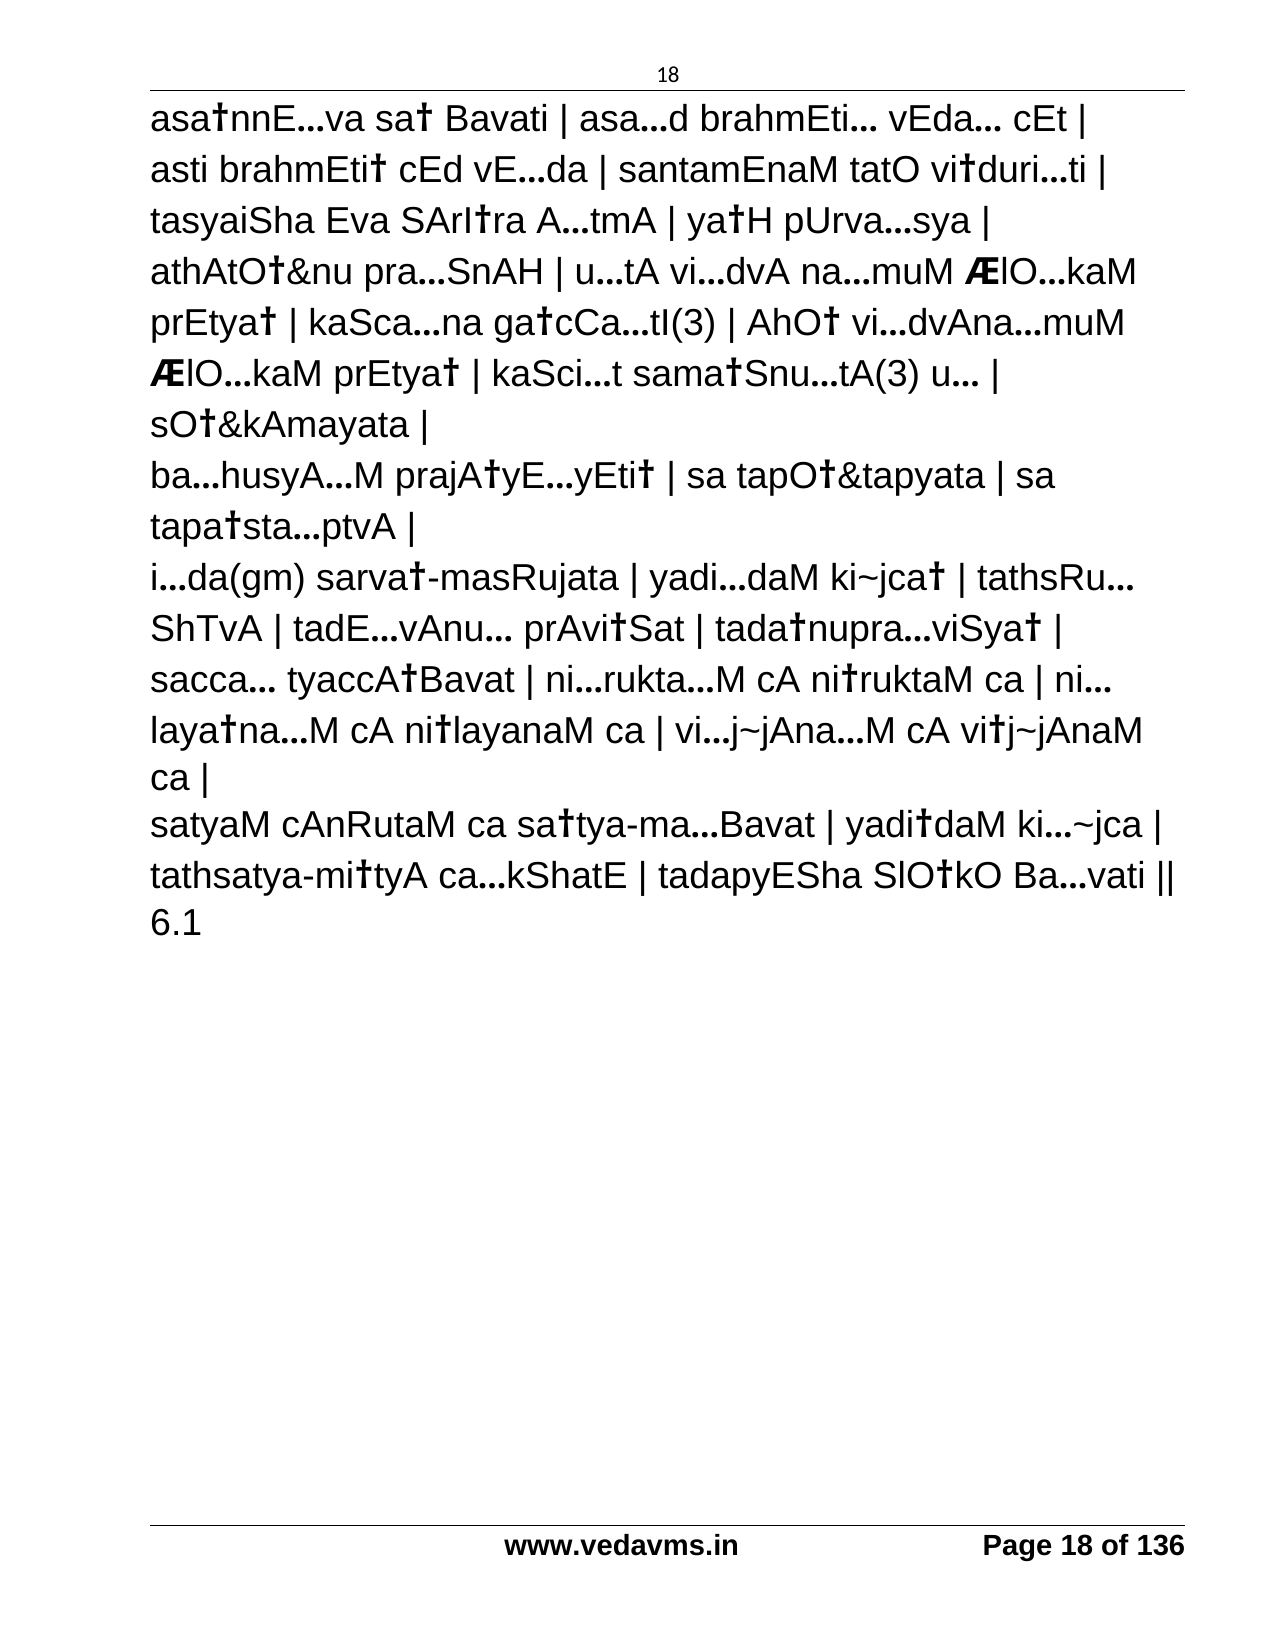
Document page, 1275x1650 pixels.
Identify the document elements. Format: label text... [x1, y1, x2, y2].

text athAtO†&nu pra…SnAH | u…tA vi…dvA na…muM ÆlO…kaM prEtya† | kaSca…na ga†cCa…tI(3) | AhO† vi…dvAna…muM ÆlO…kaM prEtya† | kaSci…t sama†Snu…tA(3) u… | sO†&kAmayata | [150, 244, 1185, 448]
text asa†nnE…va sa† Bavati | asa…d brahmEti… vEda… cEt | asti brahmEti† cEd vE…da | santamEnaM tatO vi†duri…ti | tasyaiSha Eva SArI†ra A…tmA | ya†H pUrva…sya | [150, 91, 1185, 244]
text i…da(gm) sarva†-masRujata | yadi…daM ki~jca† | tathsRu…ShTvA | tadE…vAnu… prAvi†Sat | tada†nupra…viSya† | sacca… tyaccA†Bavat | ni…rukta…M cA ni†ruktaM ca | ni…laya†na…M cA ni†layanaM ca | vi…j~jAna…M cA vi†j~jAnaM ca | satyaM cAnRutaM ca sa†tya-ma…Bavat | yadi†daM ki…~jca | tathsatya-mi†tyA ca…kShatE | tadapyESha SlO†kO Ba…vati || 6.1 [150, 551, 1185, 943]
text ba…husyA…M prajA†yE…yEti† | sa tapO†&tapyata | sa tapa†sta…ptvA | [150, 448, 1185, 551]
